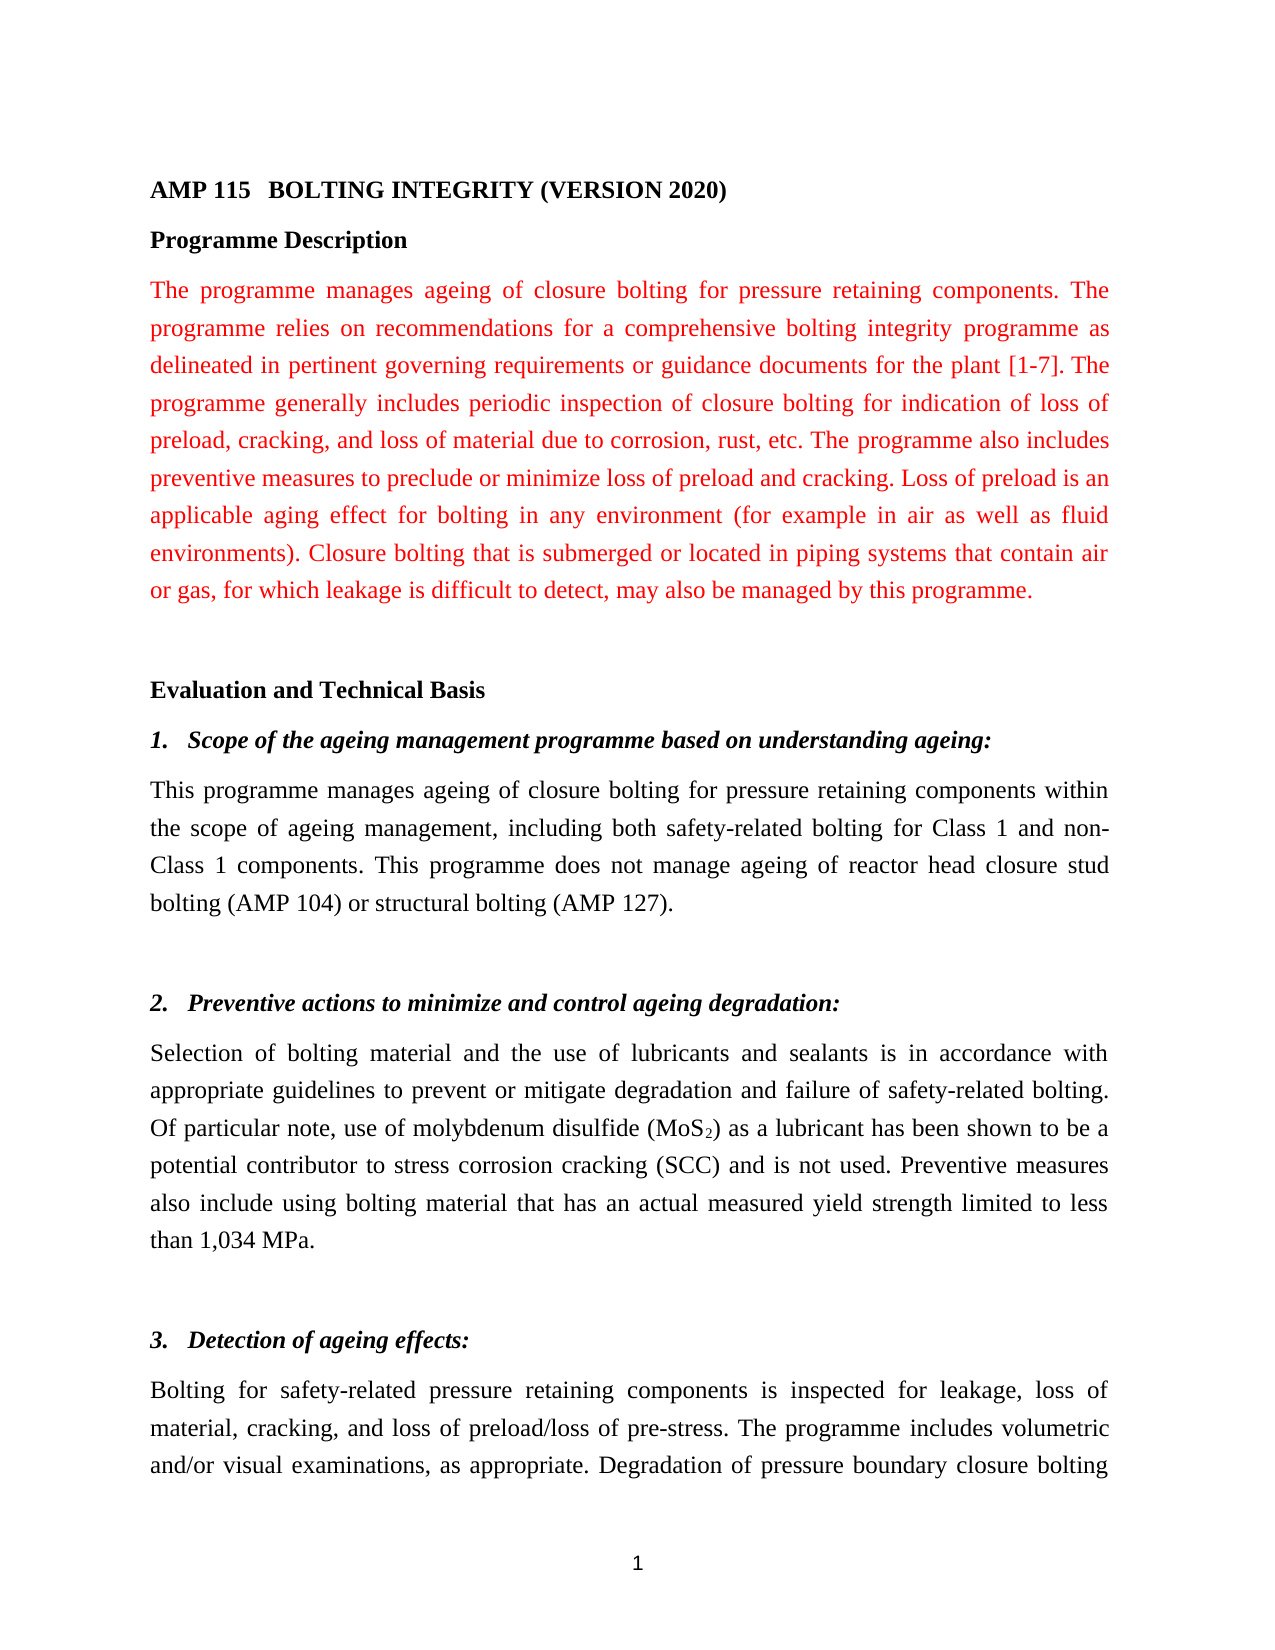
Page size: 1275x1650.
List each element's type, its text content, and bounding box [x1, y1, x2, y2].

text This programme manages ageing of closure bolting for pressure retaining components within the scope of ageing management, including both safety-related bolting for Class 1 and non-Class 1 components. This programme does not manage ageing of reactor head closure stud bolting (AMP 104) or structural bolting (AMP 127). [150, 771, 1110, 921]
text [150, 1371, 1110, 1483]
text The programme manages ageing of closure bolting for pressure retaining components. The programme relies on recommendations for a comprehensive bolting integrity programme as delineated in pertinent governing requirements or guidance documents for the plant [1-7]. The programme generally includes periodic inspection of closure bolting for indication of loss of preload, cracking, and loss of material due to corrosion, rust, etc. The programme also includes preventive measures to preclude or minimize loss of preload and cracking. Loss of preload is an applicable aging effect for bolting in any environment (for example in air as well as fluid environments). Closure bolting that is submerged or located in piping systems that contain air or gas, for which leakage is difficult to detect, may also be managed by this programme. [150, 271, 1110, 608]
list Detection of ageing effects: [150, 1321, 1110, 1358]
subtitle Evaluation and Technical Basis [150, 671, 1110, 708]
text AMP 115 BOLTING INTEGRITY (VERSION 2020) [150, 171, 1110, 208]
list Scope of the ageing management programme based on understanding ageing: [150, 721, 1110, 758]
text Selection of bolting material and the use of lubricants and sealants is in accordance with appropriate guidelines to prevent or mitigate degradation and failure of safety-related bolting. Of particular note, use of molybdenum disulfide (MoS2) as a lubricant has been shown to be a potential contributor to stress corrosion cracking (SCC) and is not used. Preventive measures also include using bolting material that has an actual measured yield strength limited to less than 1,034 MPa. [150, 1033, 1110, 1258]
subtitle Programme Description [150, 221, 1110, 258]
list Preventive actions to minimize and control ageing degradation: [150, 983, 1110, 1021]
